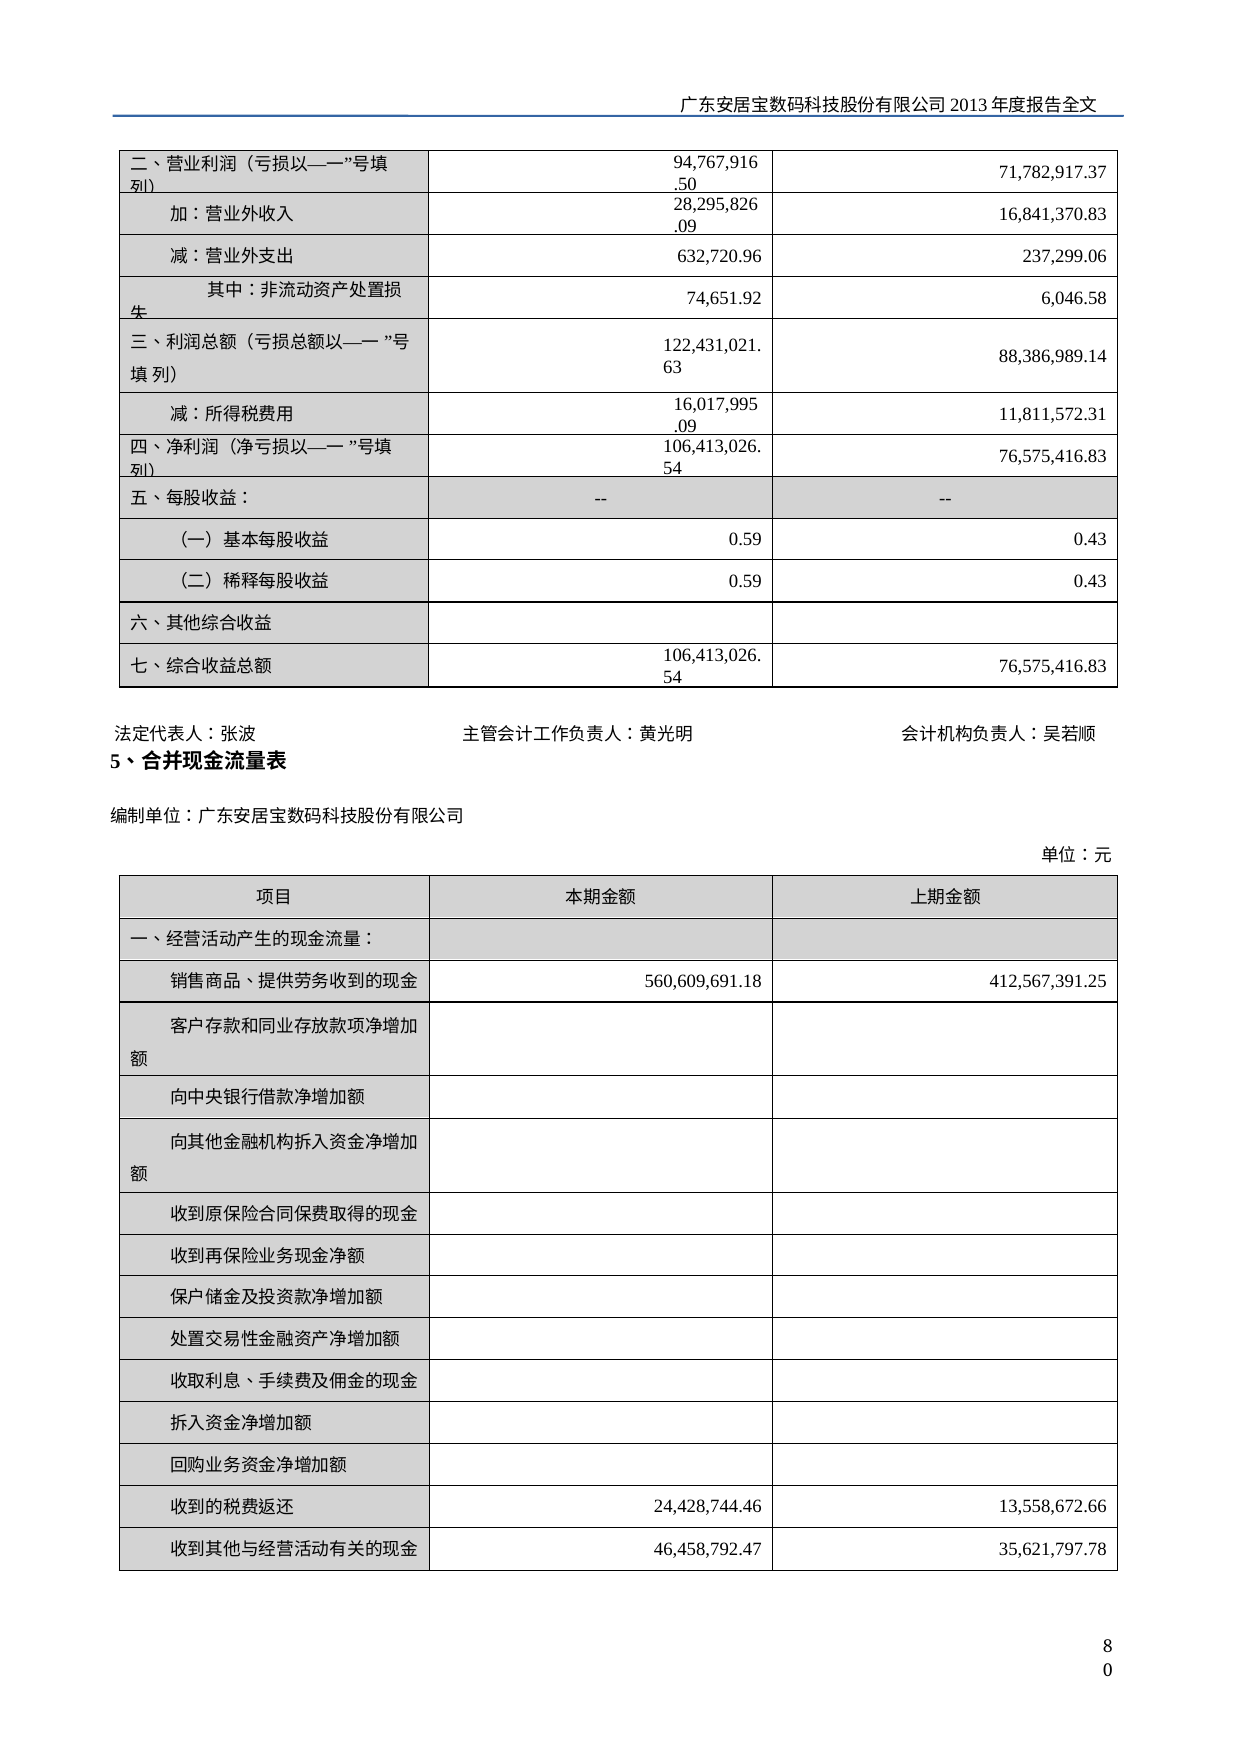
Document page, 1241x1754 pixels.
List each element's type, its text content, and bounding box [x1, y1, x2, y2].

text 编制单位：广东安居宝数码科技股份有限公司 [110, 804, 1127, 828]
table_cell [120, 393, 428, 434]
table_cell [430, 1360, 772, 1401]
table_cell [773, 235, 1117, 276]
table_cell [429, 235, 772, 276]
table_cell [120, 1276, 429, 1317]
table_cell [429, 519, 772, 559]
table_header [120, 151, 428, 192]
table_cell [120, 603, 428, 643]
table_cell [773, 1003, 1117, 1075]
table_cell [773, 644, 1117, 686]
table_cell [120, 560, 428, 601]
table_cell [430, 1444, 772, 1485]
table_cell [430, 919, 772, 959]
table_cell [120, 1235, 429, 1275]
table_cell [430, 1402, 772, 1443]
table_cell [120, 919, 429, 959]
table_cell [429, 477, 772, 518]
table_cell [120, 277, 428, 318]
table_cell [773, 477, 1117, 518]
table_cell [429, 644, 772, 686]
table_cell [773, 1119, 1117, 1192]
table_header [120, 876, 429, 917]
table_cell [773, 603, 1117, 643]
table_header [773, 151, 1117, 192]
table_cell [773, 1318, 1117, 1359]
text 单位：元 [1041, 842, 1127, 867]
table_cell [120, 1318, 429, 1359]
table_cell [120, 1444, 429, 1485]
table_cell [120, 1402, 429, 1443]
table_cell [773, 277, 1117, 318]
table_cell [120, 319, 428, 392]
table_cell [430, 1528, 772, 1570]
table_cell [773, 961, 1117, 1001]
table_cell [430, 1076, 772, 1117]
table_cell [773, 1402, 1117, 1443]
text 5、合并现金流量表 [110, 687, 1127, 774]
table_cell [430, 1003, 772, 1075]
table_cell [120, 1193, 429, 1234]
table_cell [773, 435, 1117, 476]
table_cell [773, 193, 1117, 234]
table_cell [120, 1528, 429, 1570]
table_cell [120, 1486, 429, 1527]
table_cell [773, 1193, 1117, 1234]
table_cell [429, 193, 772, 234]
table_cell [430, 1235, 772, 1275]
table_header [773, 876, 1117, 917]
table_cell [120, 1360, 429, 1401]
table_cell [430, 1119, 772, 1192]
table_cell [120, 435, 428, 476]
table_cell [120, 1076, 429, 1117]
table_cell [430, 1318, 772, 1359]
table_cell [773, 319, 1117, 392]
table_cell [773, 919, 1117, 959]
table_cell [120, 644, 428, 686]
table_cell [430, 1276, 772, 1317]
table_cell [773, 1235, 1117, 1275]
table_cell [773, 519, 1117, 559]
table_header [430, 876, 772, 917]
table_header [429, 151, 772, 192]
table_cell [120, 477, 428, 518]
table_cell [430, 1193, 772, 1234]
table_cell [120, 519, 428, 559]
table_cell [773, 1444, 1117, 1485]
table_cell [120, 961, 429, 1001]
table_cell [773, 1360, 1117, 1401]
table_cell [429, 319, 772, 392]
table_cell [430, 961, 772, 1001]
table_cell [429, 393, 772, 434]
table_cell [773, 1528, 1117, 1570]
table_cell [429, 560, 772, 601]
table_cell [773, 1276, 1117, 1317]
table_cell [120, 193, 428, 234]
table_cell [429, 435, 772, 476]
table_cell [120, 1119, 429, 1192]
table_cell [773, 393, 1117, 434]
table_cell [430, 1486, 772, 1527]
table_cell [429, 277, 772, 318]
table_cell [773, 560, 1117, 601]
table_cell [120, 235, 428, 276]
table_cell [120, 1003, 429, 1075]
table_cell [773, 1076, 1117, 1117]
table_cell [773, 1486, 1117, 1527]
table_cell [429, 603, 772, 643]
